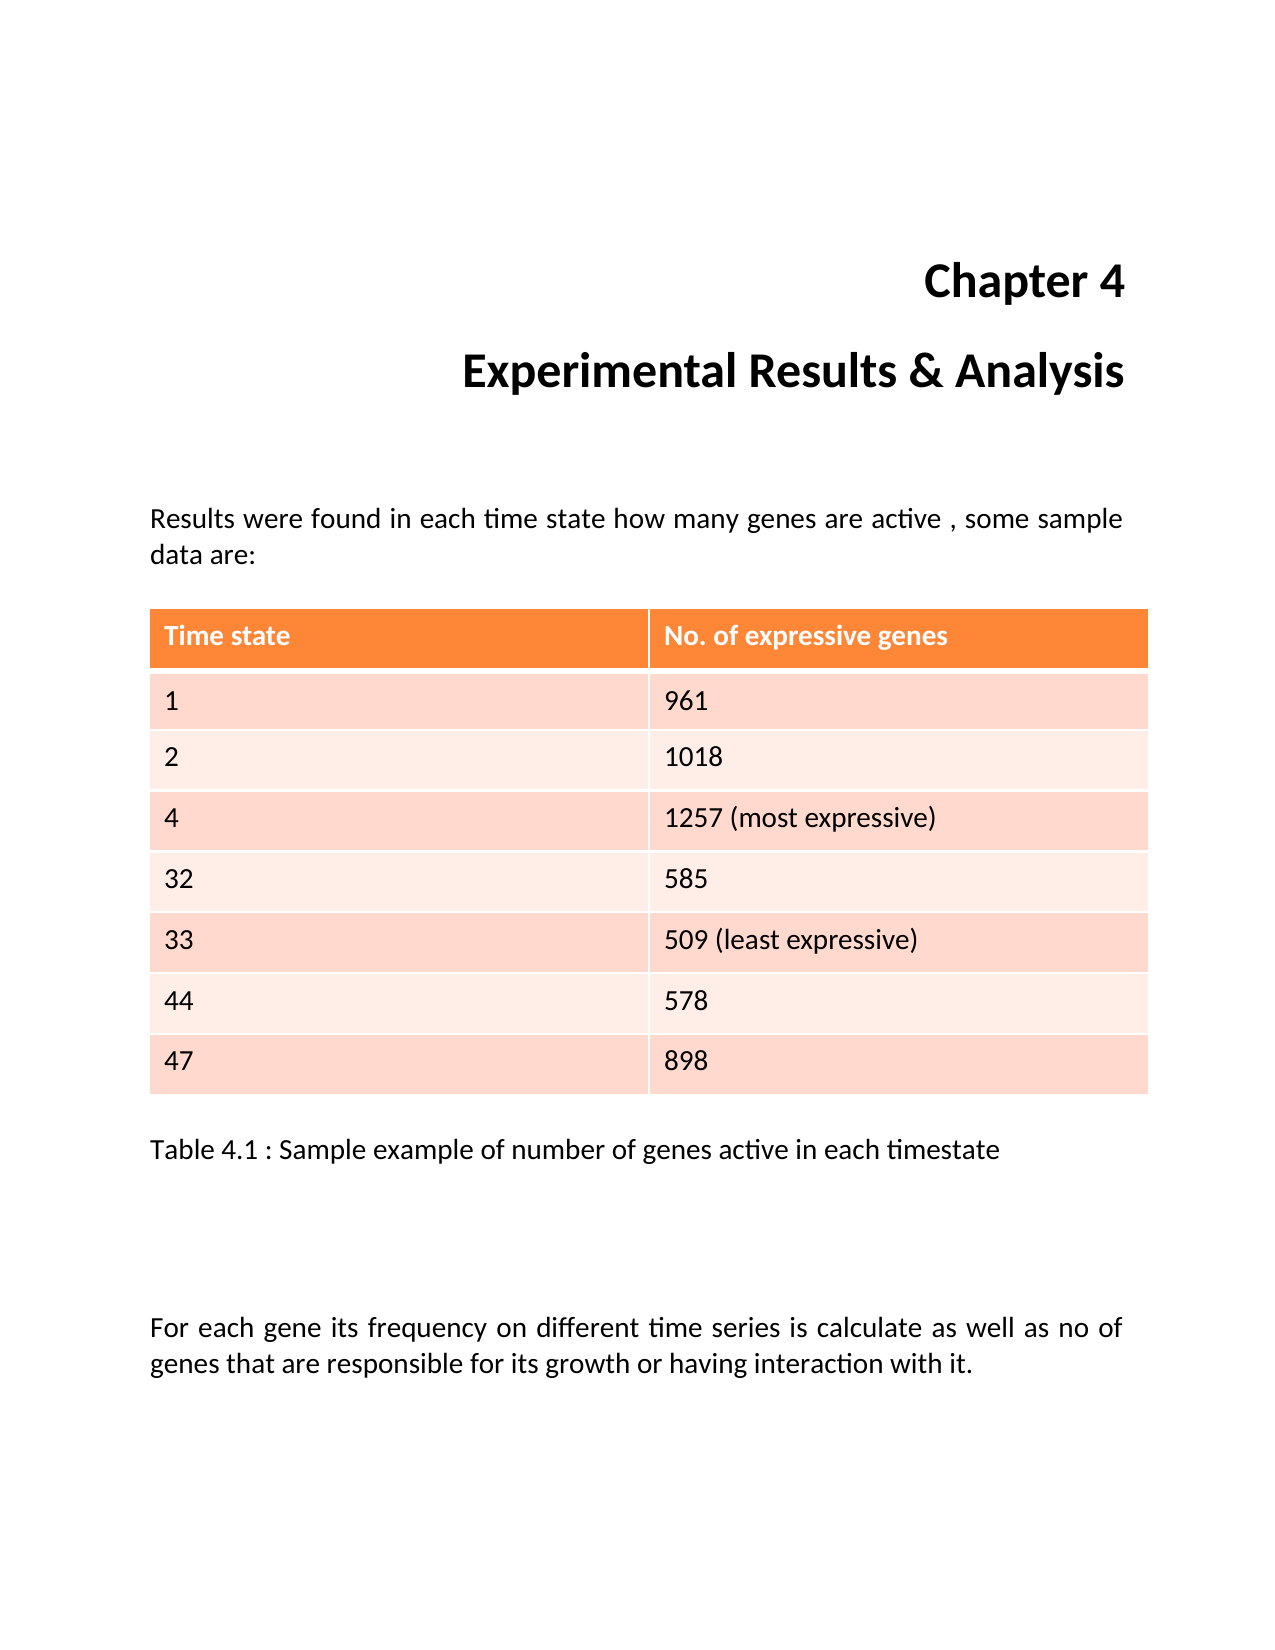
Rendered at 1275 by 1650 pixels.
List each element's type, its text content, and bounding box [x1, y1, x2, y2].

table_cell 2 [150, 731, 648, 789]
table_cell 585 [650, 853, 1148, 911]
table_cell 4 [150, 792, 648, 850]
table_cell 1257 (most expressive) [650, 792, 1148, 850]
table_cell 32 [150, 853, 648, 911]
table_cell 44 [150, 974, 648, 1033]
table_cell 1018 [650, 731, 1148, 789]
table_cell 898 [650, 1035, 1148, 1094]
text For each gene its frequency on different time series is calculate as well as no of genes that are responsible for its growth or having interaction with it. [150, 1309, 1125, 1381]
table_header Time state [150, 609, 648, 668]
table_cell 33 [150, 913, 648, 972]
subtitle Chapter 4 [150, 248, 1125, 309]
table_cell 47 [150, 1035, 648, 1094]
table_cell 1 [150, 674, 648, 729]
table_cell 578 [650, 974, 1148, 1033]
table_cell 961 [650, 674, 1148, 729]
table_cell 509 (least expressive) [650, 913, 1148, 972]
text Table 4.1 : Sample example of number of genes active in each timestate [150, 1131, 1125, 1167]
subtitle Experimental Results & Analysis [150, 339, 1125, 400]
table_header No. of expressive genes [650, 609, 1148, 668]
text Results were found in each time state how many genes are active , some sample data are: [150, 500, 1125, 571]
